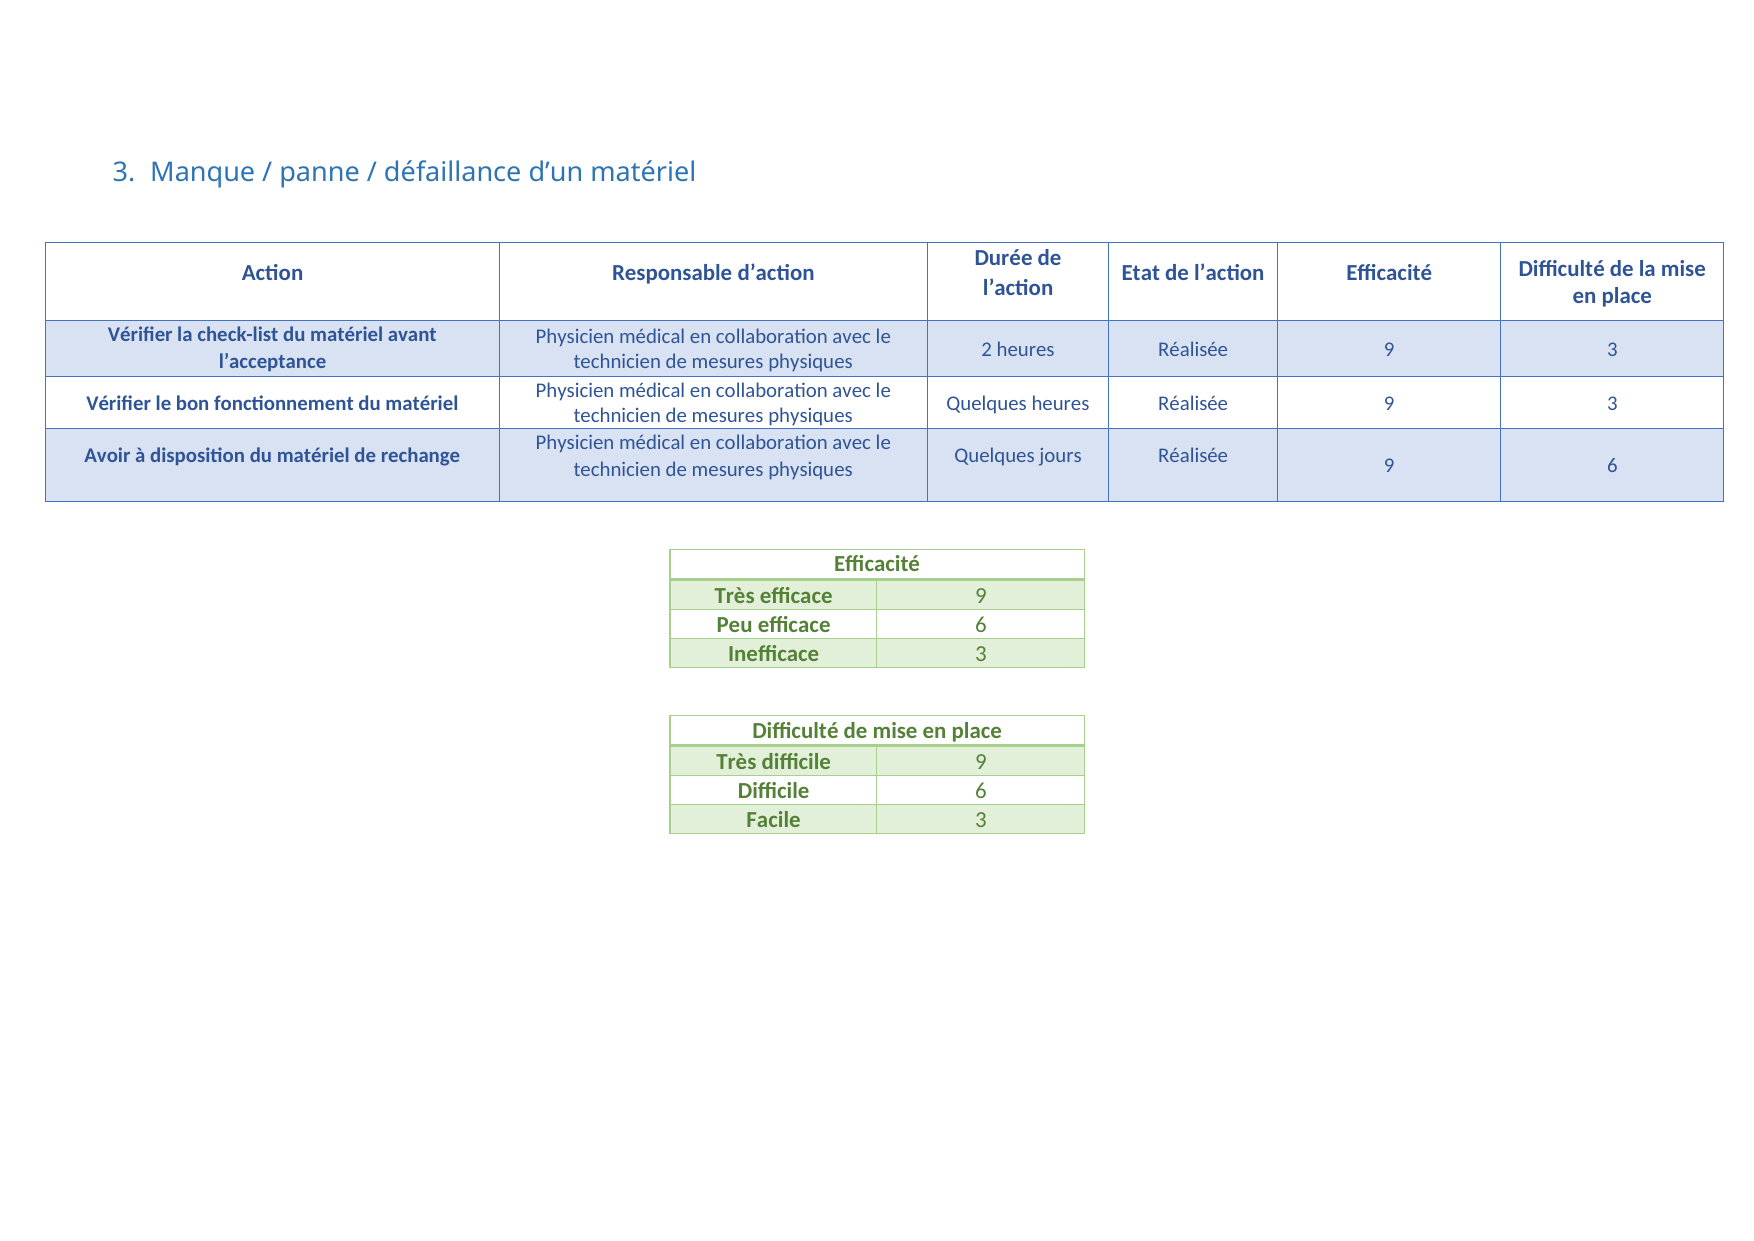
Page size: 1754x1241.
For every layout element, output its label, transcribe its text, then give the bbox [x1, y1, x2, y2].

table_cell Quelques jours [928, 429, 1108, 501]
table_cell 6 [877, 610, 1084, 638]
table_cell 3 [877, 805, 1084, 833]
table_cell 9 [877, 581, 1084, 609]
table_cell 3 [877, 639, 1084, 667]
table_cell 9 [877, 747, 1084, 775]
table_cell Difficile [671, 776, 876, 804]
table_cell Très efficace [671, 581, 876, 609]
table_cell Quelques heures [928, 377, 1108, 428]
table_header Action [46, 243, 499, 320]
table_cell Facile [671, 805, 876, 833]
table_header Etat de l’action [1109, 243, 1277, 320]
table_cell Physicien médical en collaboration avec le technicien de mesures physiques [500, 377, 927, 428]
table_cell Très difficile [671, 747, 876, 775]
table_cell 6 [877, 776, 1084, 804]
table_cell Inefficace [671, 639, 876, 667]
table_cell Avoir à disposition du matériel de rechange [46, 429, 499, 501]
table_cell 3 [1501, 321, 1723, 376]
table_cell 9 [1278, 429, 1500, 501]
table_cell 3 [1501, 377, 1723, 428]
table_header Responsable d’action [500, 243, 927, 320]
table_cell Physicien médical en collaboration avec le technicien de mesures physiques [500, 321, 927, 376]
table_header Efficacité [1278, 243, 1500, 320]
table_header Efficacité [671, 550, 1084, 578]
table_cell Peu efficace [671, 610, 876, 638]
table_cell 2 heures [928, 321, 1108, 376]
table_cell Réalisée [1109, 429, 1277, 501]
table_header Difficulté de mise en place [671, 716, 1084, 744]
table_cell 9 [1278, 377, 1500, 428]
table_header Durée de l’action [928, 243, 1108, 320]
table_cell 9 [1278, 321, 1500, 376]
table_header Difficulté de la mise en place [1501, 243, 1723, 320]
table_cell Réalisée [1109, 321, 1277, 376]
table_cell 6 [1501, 429, 1723, 501]
table_cell Réalisée [1109, 377, 1277, 428]
table_cell Vérifier la check-list du matériel avant l’acceptance [46, 321, 499, 376]
subtitle Manque / panne / défaillance d’un matériel [112, 153, 1679, 190]
table_cell Vérifier le bon fonctionnement du matériel [46, 377, 499, 428]
table_cell Physicien médical en collaboration avec le technicien de mesures physiques [500, 429, 927, 501]
